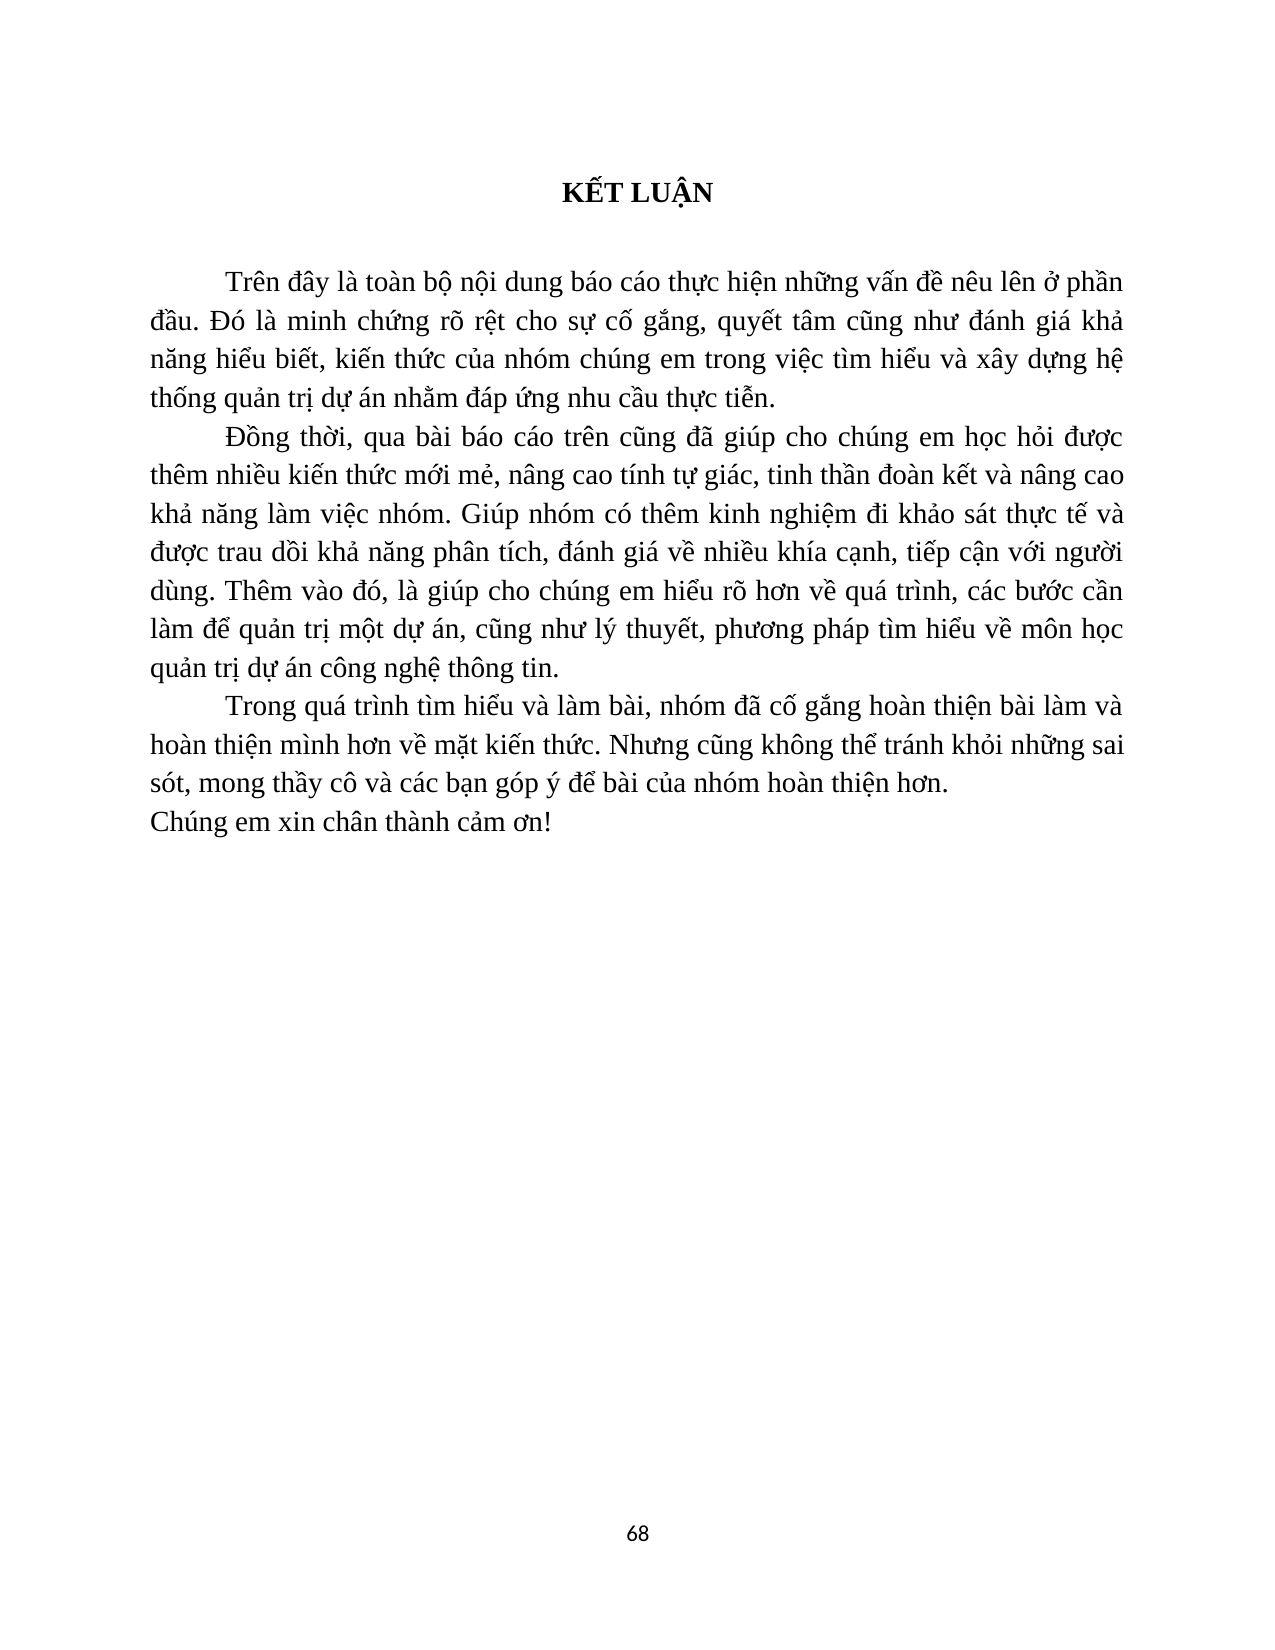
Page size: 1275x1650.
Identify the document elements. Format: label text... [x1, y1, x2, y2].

text Trên đây là toàn bộ nội dung báo cáo thực hiện những vấn đề nêu lên ở phần đầu. Đó là minh chứng rõ rệt cho sự cố gắng, quyết tâm cũng như đánh giá khả năng hiểu biết, kiến thức của nhóm chúng em trong việc tìm hiểu và xây dựng hệ thống quản trị dự án nhằm đáp ứng nhu cầu thực tiễn. [150, 264, 1125, 414]
text Đồng thời, qua bài báo cáo trên cũng đã giúp cho chúng em học hỏi được thêm nhiều kiến thức mới mẻ, nâng cao tính tự giác, tinh thần đoàn kết và nâng cao khả năng làm việc nhóm. Giúp nhóm có thêm kinh nghiệm đi khảo sát thực tế và được trau dồi khả năng phân tích, đánh giá về nhiều khía cạnh, tiếp cận với người dùng. Thêm vào đó, là giúp cho chúng em hiểu rõ hơn về quá trình, các bước cần làm để quản trị một dự án, cũng như lý thuyết, phương pháp tìm hiểu về môn học quản trị dự án công nghệ thông tin. [150, 419, 1125, 683]
text Chúng em xin chân thành cảm ơn! [150, 804, 1125, 838]
subtitle KẾT LUẬN [150, 175, 1125, 208]
text Trong quá trình tìm hiểu và làm bài, nhóm đã cố gắng hoàn thiện bài làm và hoàn thiện mình hơn về mặt kiến thức. Nhưng cũng không thể tránh khỏi những sai sót, mong thầy cô và các bạn góp ý để bài của nhóm hoàn thiện hơn. [150, 688, 1125, 799]
